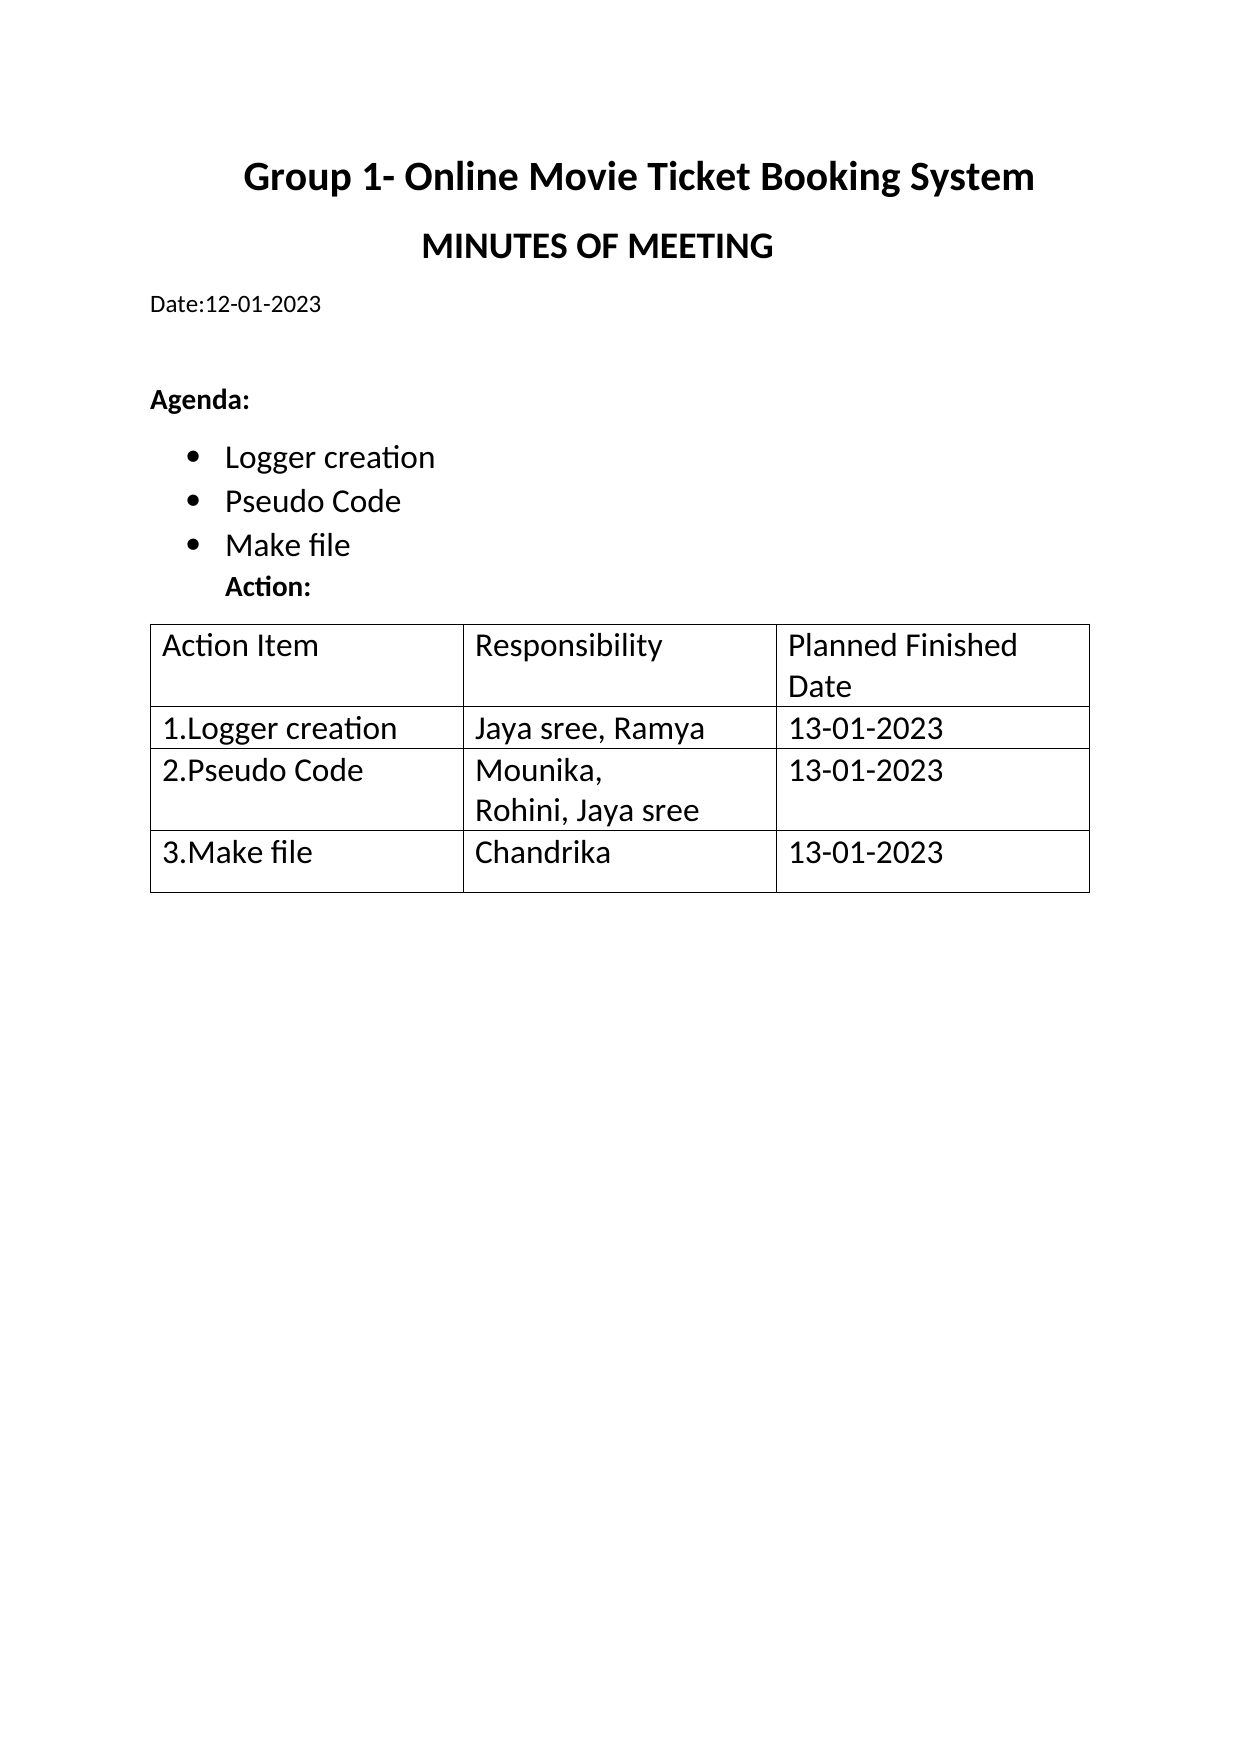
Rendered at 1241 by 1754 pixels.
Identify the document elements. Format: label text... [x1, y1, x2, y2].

table_cell 3.Make file [151, 831, 463, 892]
list Make file [187, 524, 1090, 565]
text Date:12-01-2023 [150, 288, 1090, 318]
table_cell 13-01-2023 [777, 707, 1089, 748]
table_cell 2.Pseudo Code [151, 749, 463, 830]
list Pseudo Code [187, 480, 1090, 521]
table_cell Mounika, Rohini, Jaya sree [464, 749, 776, 830]
table_cell Jaya sree, Ramya [464, 707, 776, 748]
text Agenda: [150, 381, 1090, 417]
table_cell 13-01-2023 [777, 831, 1089, 892]
table_cell 13-01-2023 [777, 749, 1089, 830]
text Group 1- Online Movie Ticket Booking System [150, 150, 1090, 201]
text MINUTES OF MEETING [150, 222, 1090, 267]
list Action: [225, 568, 1090, 604]
list Logger creation [187, 436, 1090, 477]
table_header Action Item [151, 625, 463, 706]
table_cell 1.Logger creation [151, 707, 463, 748]
table_cell Chandrika [464, 831, 776, 892]
table_header Responsibility [464, 625, 776, 706]
table_header Planned Finished Date [777, 625, 1089, 706]
